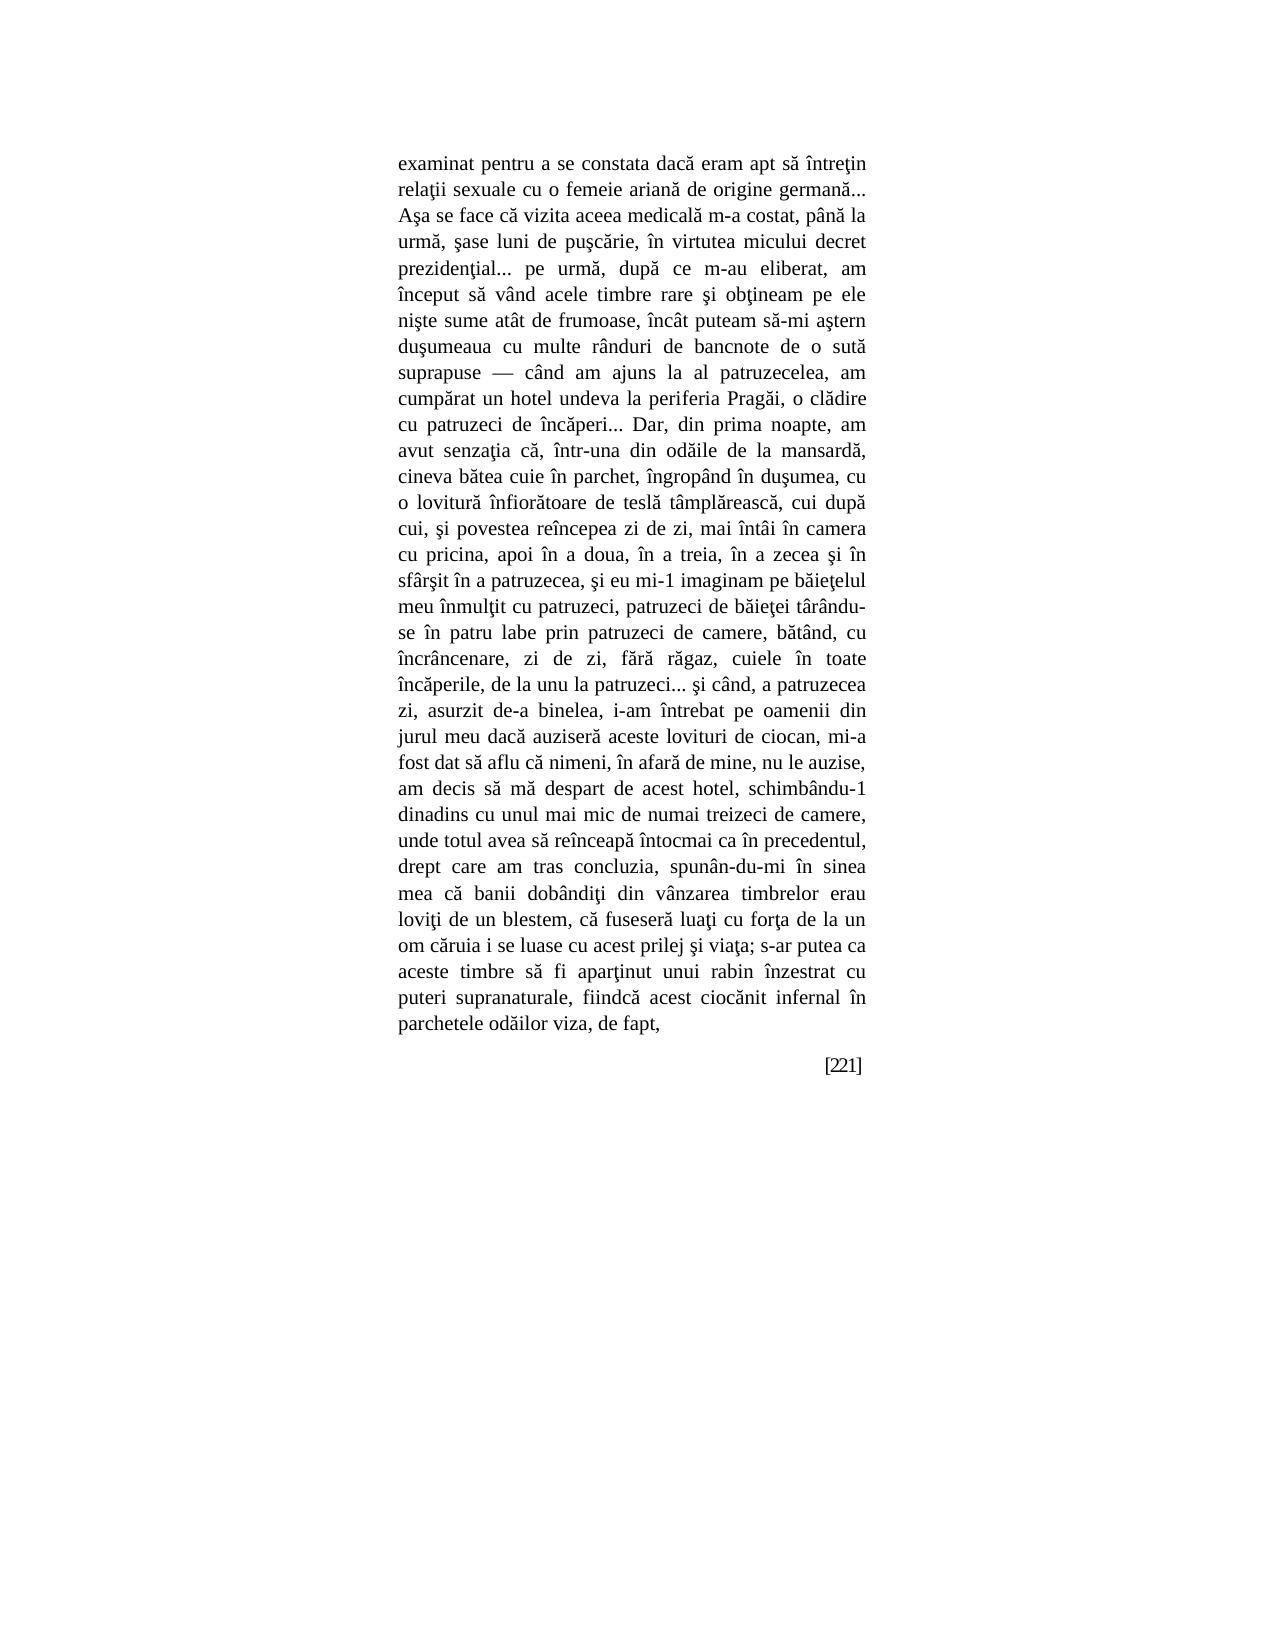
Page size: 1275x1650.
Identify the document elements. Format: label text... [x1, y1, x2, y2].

text examinat pentru a se constata dacă eram apt să întreţin relaţii sexuale cu o femeie ariană de origine germană... Aşa se face că vizita aceea medicală m-a costat, până la urmă, şase luni de puşcărie, în virtutea micului decret prezidenţial... pe urmă, după ce m-au eliberat, am început să vând acele timbre rare şi obţineam pe ele nişte sume atât de frumoase, încât puteam să-mi aştern duşumeaua cu multe rânduri de bancnote de o sută suprapuse — când am ajuns la al patruzecelea, am cumpărat un hotel undeva la periferia Pragăi, o clădire cu patruzeci de încăperi... Dar, din prima noapte, am avut senzaţia că, într-una din odăile de la mansardă, cineva bătea cuie în parchet, îngropând în duşumea, cu o lovitură înfiorătoare de teslă tâmplărească, cui după cui, şi povestea reîncepea zi de zi, mai întâi în camera cu pricina, apoi în a doua, în a treia, în a zecea şi în sfârşit în a patruzecea, şi eu mi-1 imaginam pe băieţelul meu înmulţit cu patruzeci, patruzeci de băieţei târându-se în patru labe prin patruzeci de camere, bătând, cu încrâncenare, zi de zi, fără răgaz, cuiele în toate încăperile, de la unu la patruzeci... şi când, a patruzecea zi, asurzit de-a binelea, i-am întrebat pe oamenii din jurul meu dacă auziseră aceste lovituri de ciocan, mi-a fost dat să aflu că nimeni, în afară de mine, nu le auzise, am decis să mă despart de acest hotel, schimbându-1 dinadins cu unul mai mic de numai treizeci de camere, unde totul avea să reînceapă întocmai ca în precedentul, drept care am tras concluzia, spunân-du-mi în sinea mea că banii dobândiţi din vânzarea timbrelor erau loviţi de un blestem, că fuseseră luaţi cu forţa de la un om căruia i se luase cu acest prilej şi viaţa; s-ar putea ca aceste timbre să fi aparţinut unui rabin înzestrat cu puteri supranaturale, fiindcă acest ciocănit infernal în parchetele odăilor viza, de fapt, [398, 150, 867, 1035]
text [221] [398, 1053, 864, 1077]
